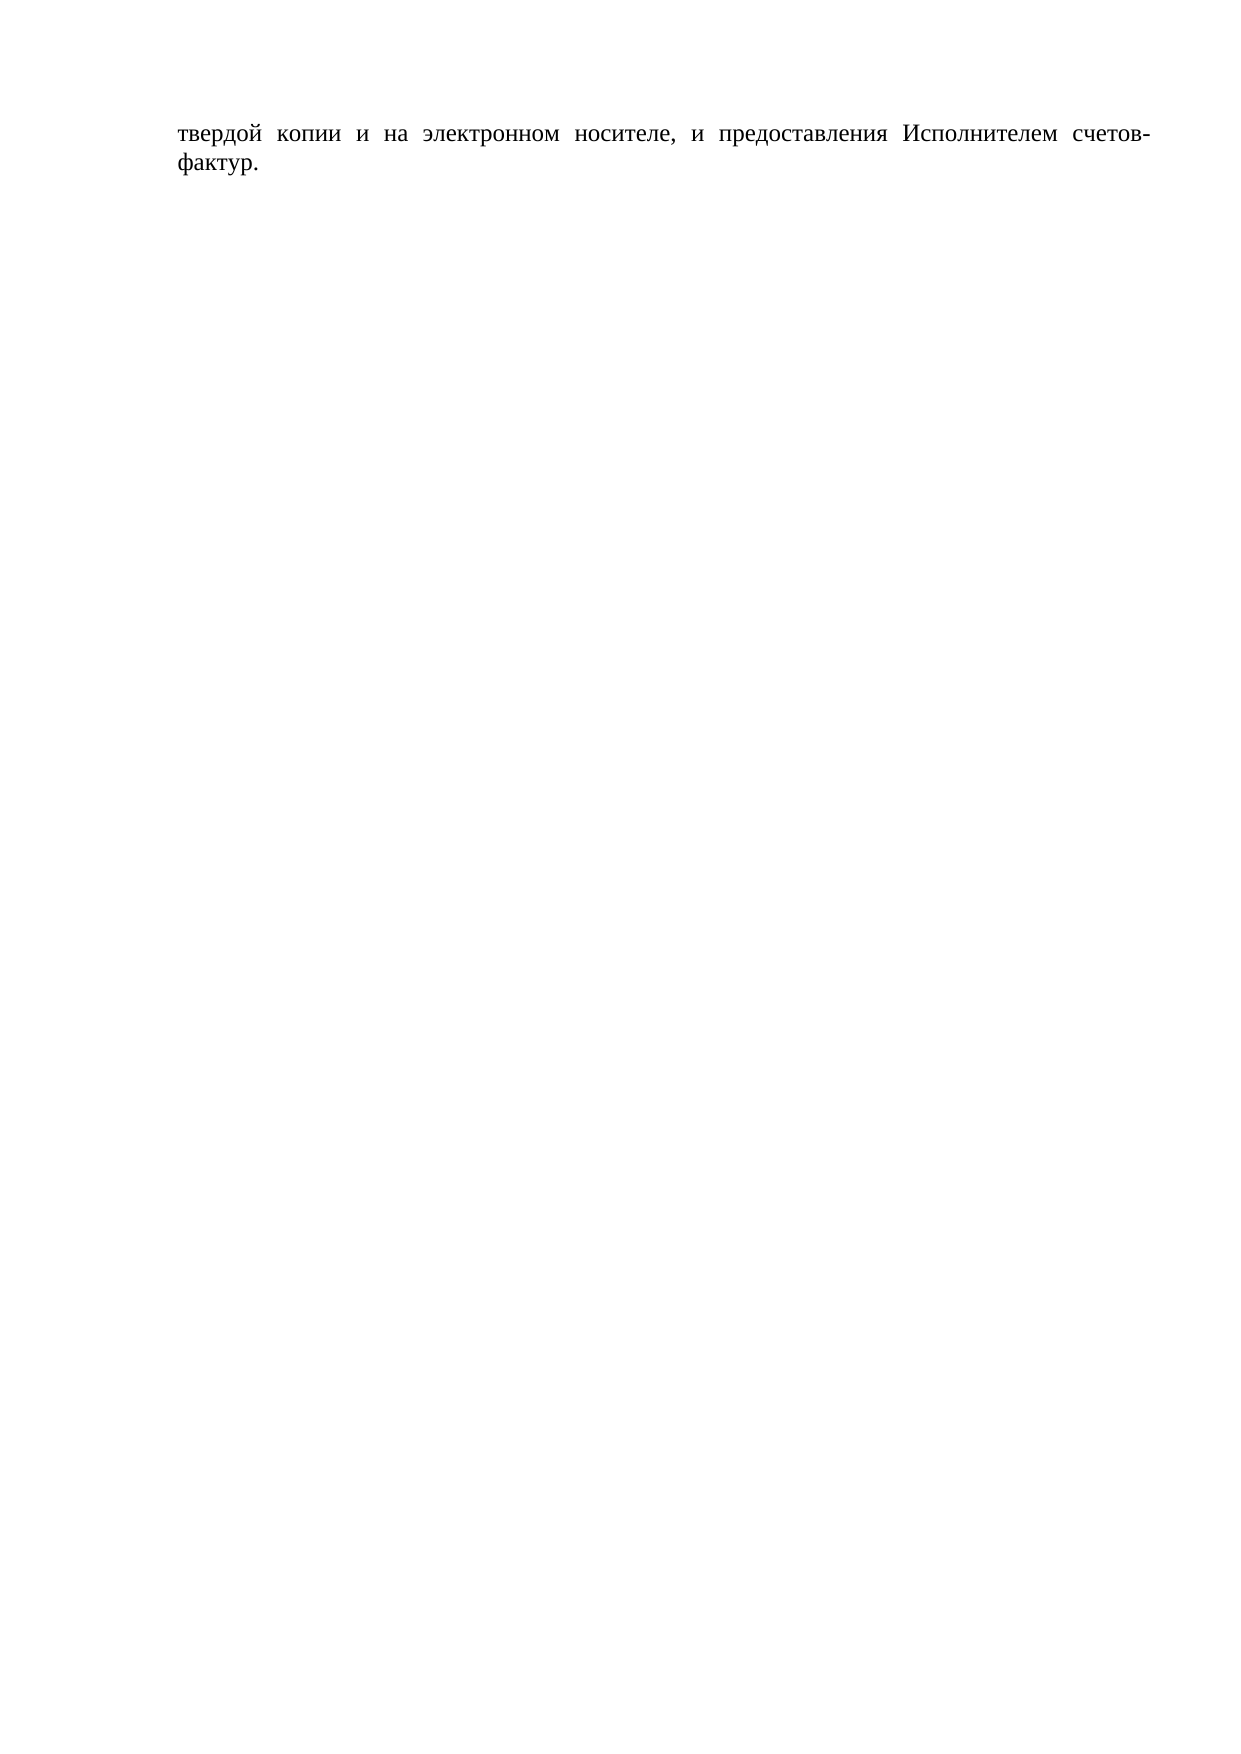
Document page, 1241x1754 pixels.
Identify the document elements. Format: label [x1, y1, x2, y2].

text [177, 118, 1152, 176]
